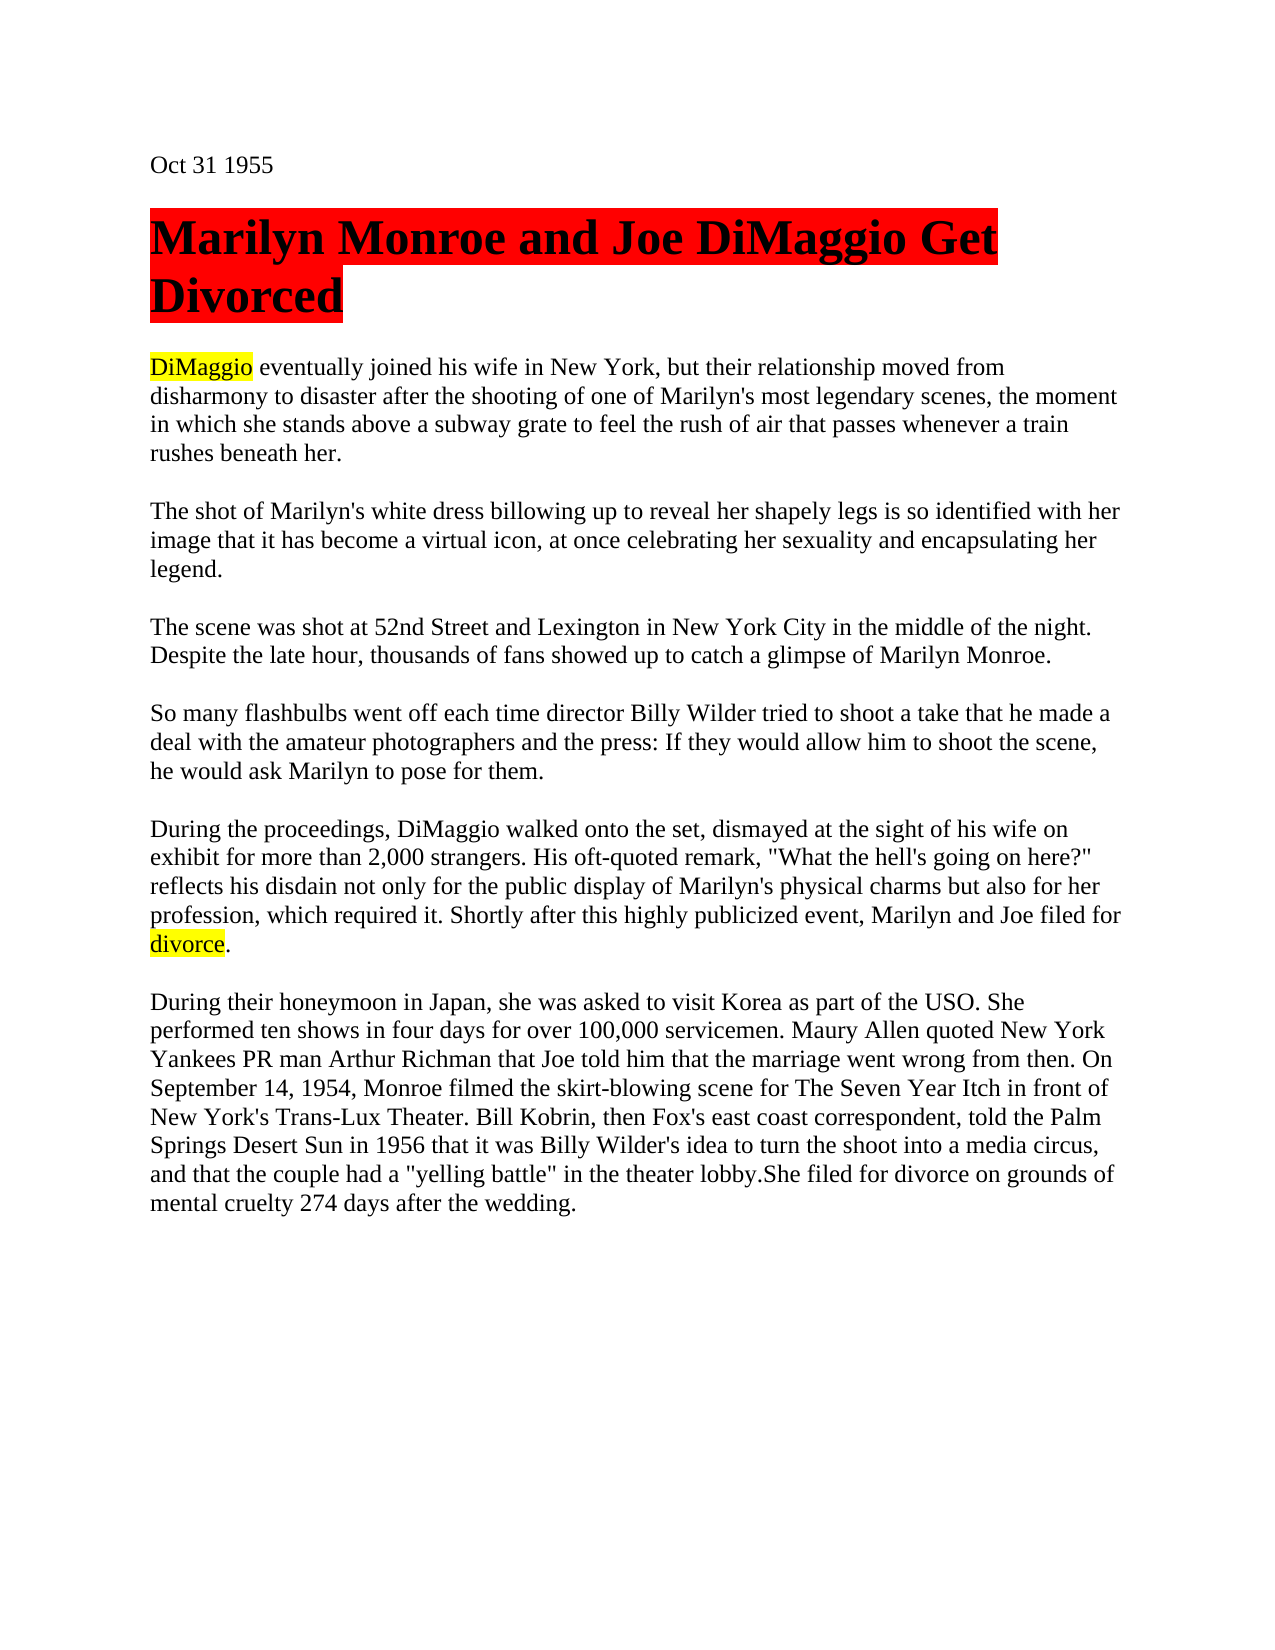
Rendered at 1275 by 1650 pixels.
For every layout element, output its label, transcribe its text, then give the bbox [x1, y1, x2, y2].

text So many flashbulbs went off each time director Billy Wilder tried to shoot a take that he made a deal with the amateur photographers and the press: If they would allow him to shoot the scene, he would ask Marilyn to pose for them. [150, 698, 1125, 784]
text During the proceedings, DiMaggio walked onto the set, dismayed at the sight of his wife on exhibit for more than 2,000 strangers. His oft-quoted remark, "What the hell's going on here?" reflects his disdain not only for the public display of Marilyn's physical charms but also for her profession, which required it. Shortly after this highly publicized event, Marilyn and Joe filed for divorce. [150, 814, 1125, 957]
text During their honeymoon in Japan, she was asked to visit Korea as part of the USO. She performed ten shows in four days for over 100,000 servicemen. Maury Allen quoted New York Yankees PR man Arthur Richman that Joe told him that the marriage went wrong from then. On September 14, 1954, Monroe filmed the skirt-blowing scene for The Seven Year Itch in front of New York's Trans-Lux Theater. Bill Kobrin, then Fox's east coast correspondent, told the Palm Springs Desert Sun in 1956 that it was Billy Wilder's idea to turn the shoot into a media circus, and that the couple had a "yelling battle" in the theater lobby.She filed for divorce on grounds of mental cruelty 274 days after the wedding. [150, 987, 1125, 1217]
text The scene was shot at 52nd Street and Lexington in New York City in the middle of the night. Despite the late hour, thousands of fans showed up to catch a glimpse of Marilyn Monroe. [150, 612, 1125, 669]
text The shot of Marilyn's white dress billowing up to reveal her shapely legs is so identified with her image that it has become a virtual icon, at once celebrating her sexuality and encapsulating her legend. [150, 496, 1125, 582]
text Marilyn Monroe and Joe DiMaggio Get Divorced [343, 208, 1125, 323]
text Oct 31 1955 [150, 150, 1125, 179]
text DiMaggio eventually joined his wife in New York, but their relationship moved from disharmony to disaster after the shooting of one of Marilyn's most legendary scenes, the moment in which she stands above a subway grate to feel the rush of air that passes whenever a train rushes beneath her. [150, 352, 1125, 467]
